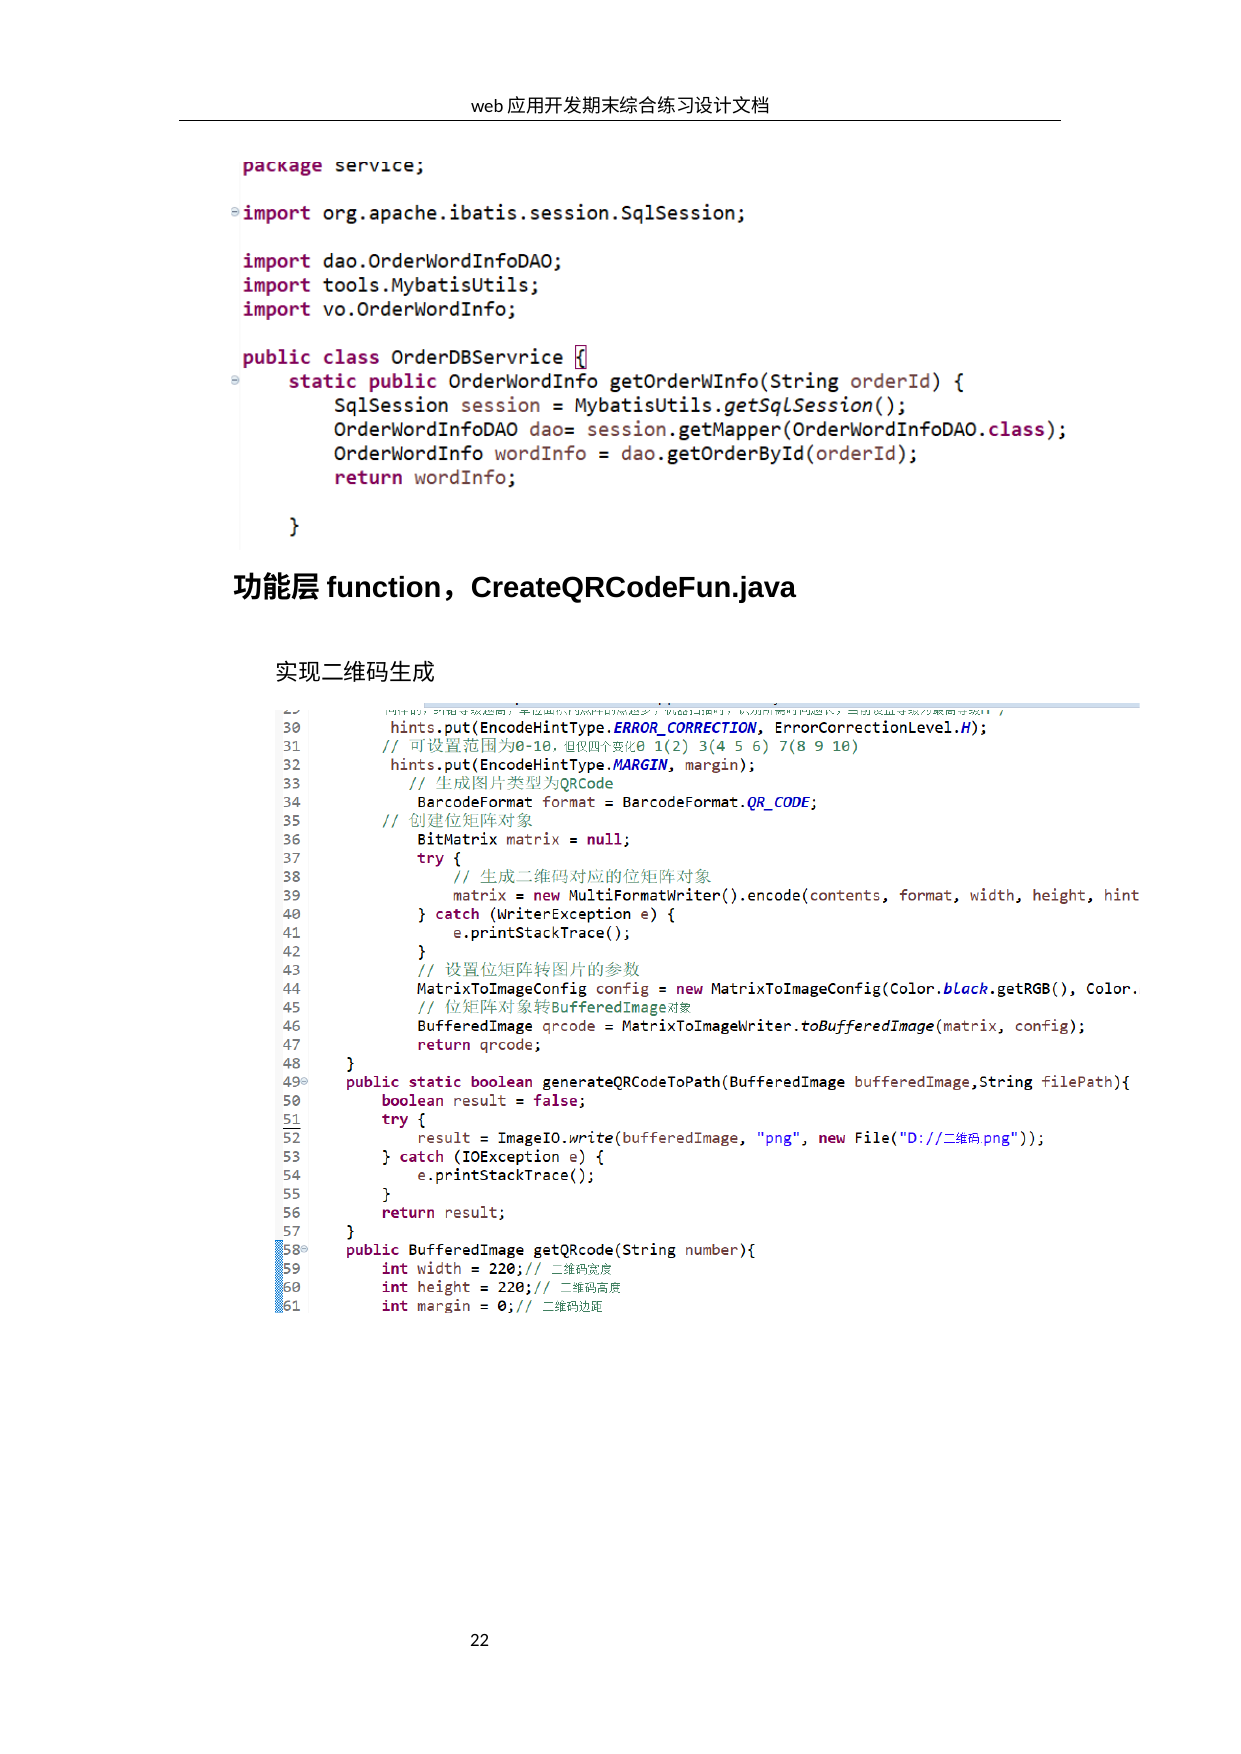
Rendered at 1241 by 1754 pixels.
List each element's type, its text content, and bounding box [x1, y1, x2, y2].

text 实现二维码生成 [231, 638, 1053, 703]
picture [231, 162, 1087, 550]
subtitle 功能层function，CreateQRCodeFun.java [187, 552, 1053, 617]
picture [275, 703, 1140, 1313]
